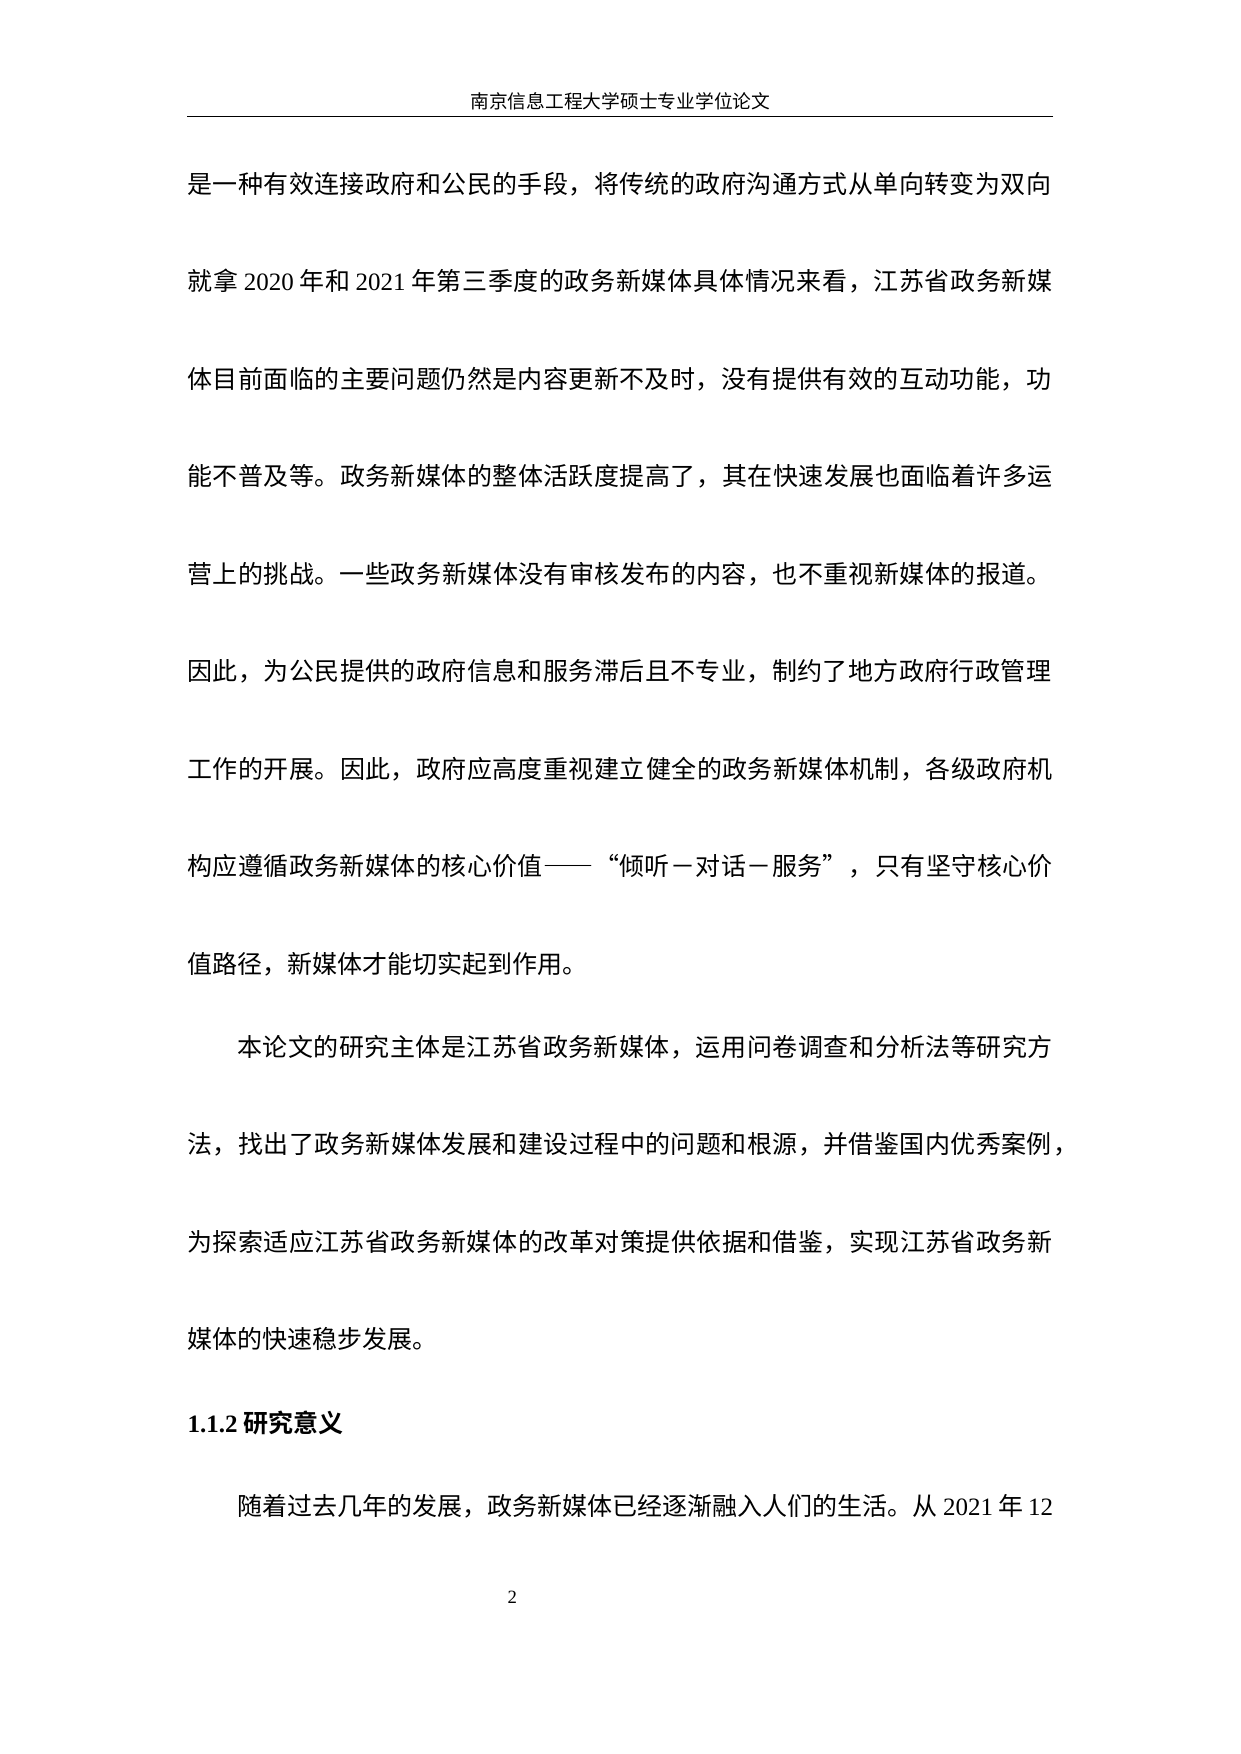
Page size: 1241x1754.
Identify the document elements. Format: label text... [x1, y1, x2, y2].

subtitle 1.1.2 研究意义 [187, 1389, 1053, 1454]
text 本论文的研究主体是江苏省政务新媒体，运用问卷调查和分析法等研究方法，找出了政务新媒体发展和建设过程中的问题和根源，并借鉴国内优秀案例，为探索适应江苏省政务新媒体的改革对策提供依据和借鉴，实现江苏省政务新媒体的快速稳步发展。 [187, 1013, 1053, 1371]
